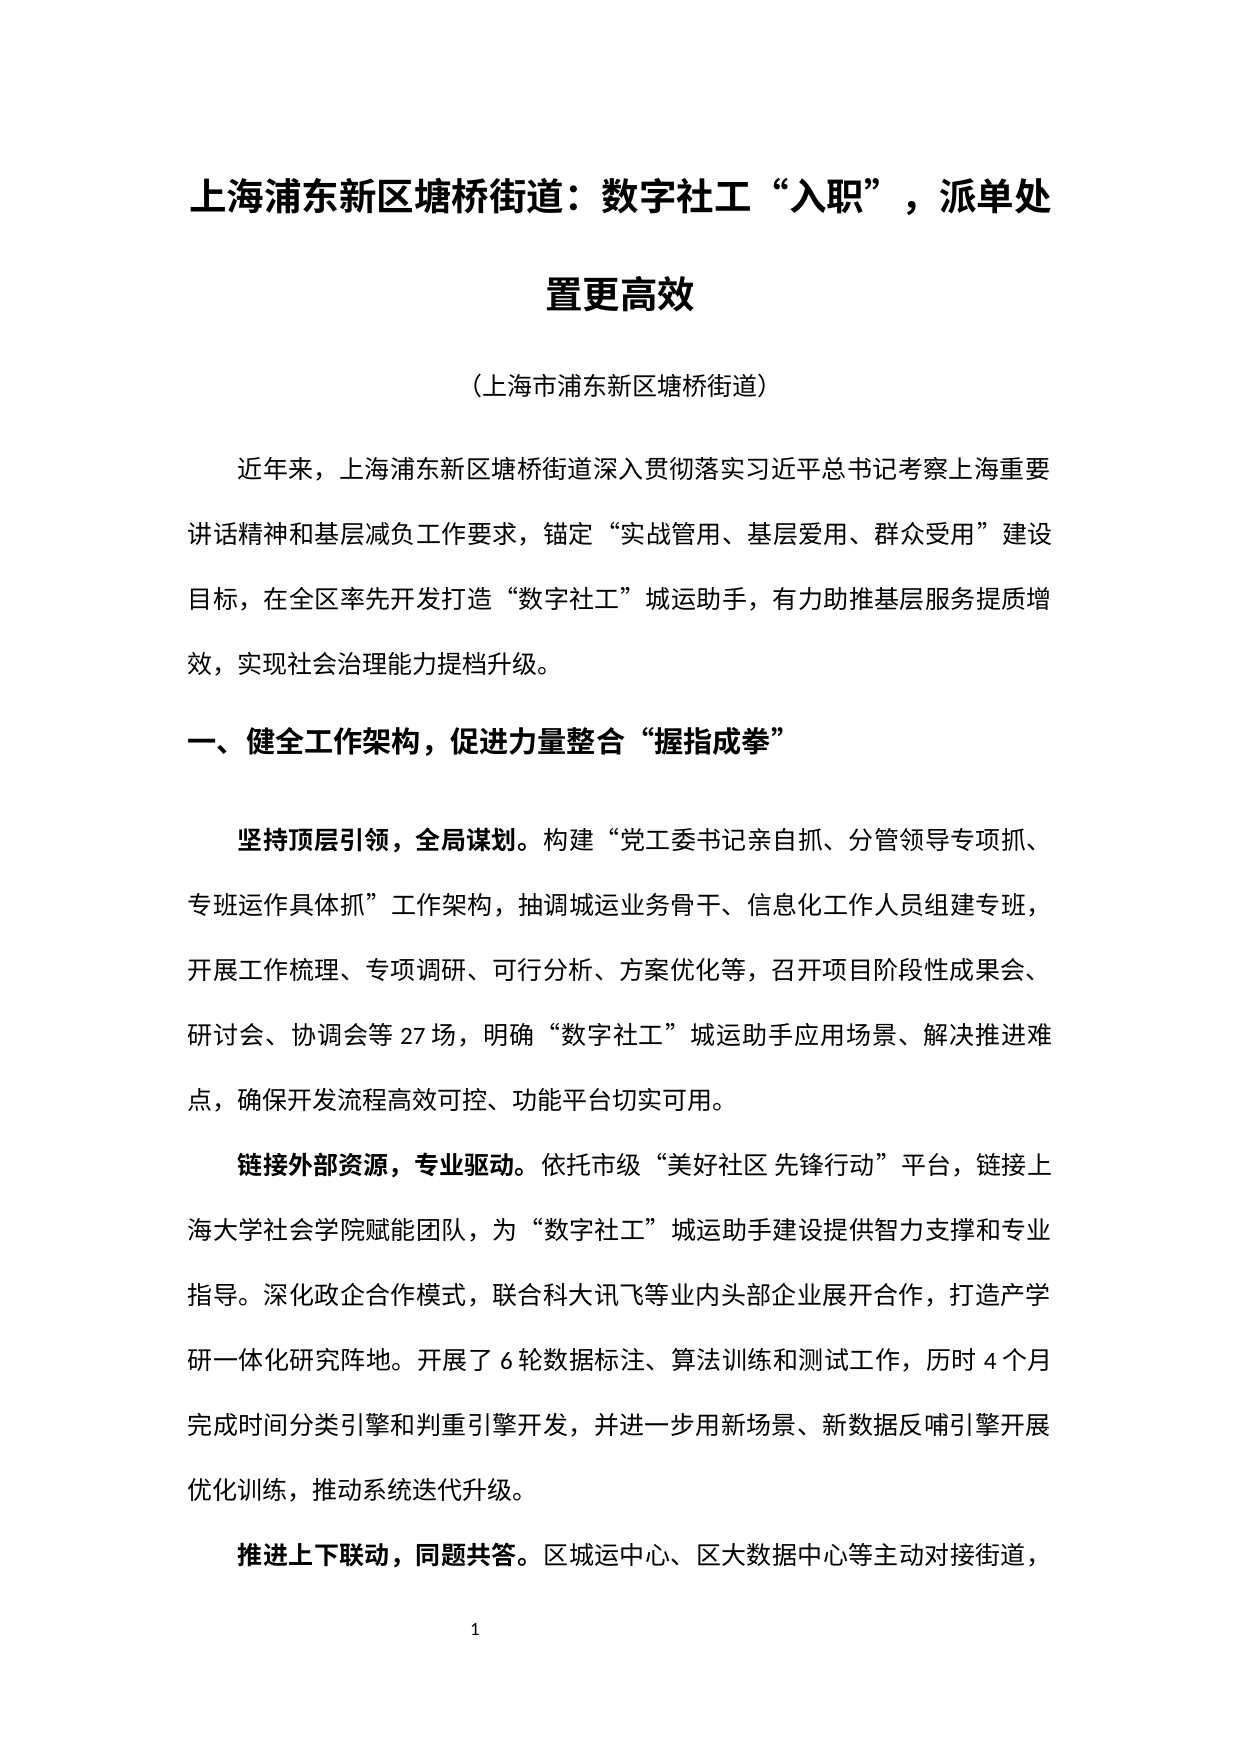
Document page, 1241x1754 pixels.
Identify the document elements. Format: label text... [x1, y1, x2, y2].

list 链接外部资源，专业驱动。依托市级“美好社区 先锋行动”平台，链接上海大学社会学院赋能团队，为“数字社工”城运助手建设提供智力支撑和专业指导。深化政企合作模式，联合科大讯飞等业内头部企业展开合作，打造产学研一体化研究阵地。开展了6轮数据标注、算法训练和测试工作，历时4个月完成时间分类引擎和判重引擎开发，并进一步用新场景、新数据反哺引擎开展优化训练，推动系统迭代升级。 [187, 1131, 1053, 1521]
text （上海市浦东新区塘桥街道） [187, 352, 1053, 417]
list 近年来，上海浦东新区塘桥街道深入贯彻落实习近平总书记考察上海重要讲话精神和基层减负工作要求，锚定“实战管用、基层爱用、群众受用”建设目标，在全区率先开发打造“数字社工”城运助手，有力助推基层服务提质增效，实现社会治理能力提档升级。 [187, 435, 1053, 695]
text 上海浦东新区塘桥街道：数字社工“入职”，派单处置更高效 [187, 162, 1053, 324]
subtitle 一、健全工作架构，促进力量整合“握指成拳” [187, 707, 1053, 772]
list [187, 1521, 1053, 1586]
list 坚持顶层引领，全局谋划。构建“党工委书记亲自抓、分管领导专项抓、专班运作具体抓”工作架构，抽调城运业务骨干、信息化工作人员组建专班，开展工作梳理、专项调研、可行分析、方案优化等，召开项目阶段性成果会、研讨会、协调会等27场，明确“数字社工”城运助手应用场景、解决推进难点，确保开发流程高效可控、功能平台切实可用。 [187, 806, 1053, 1131]
